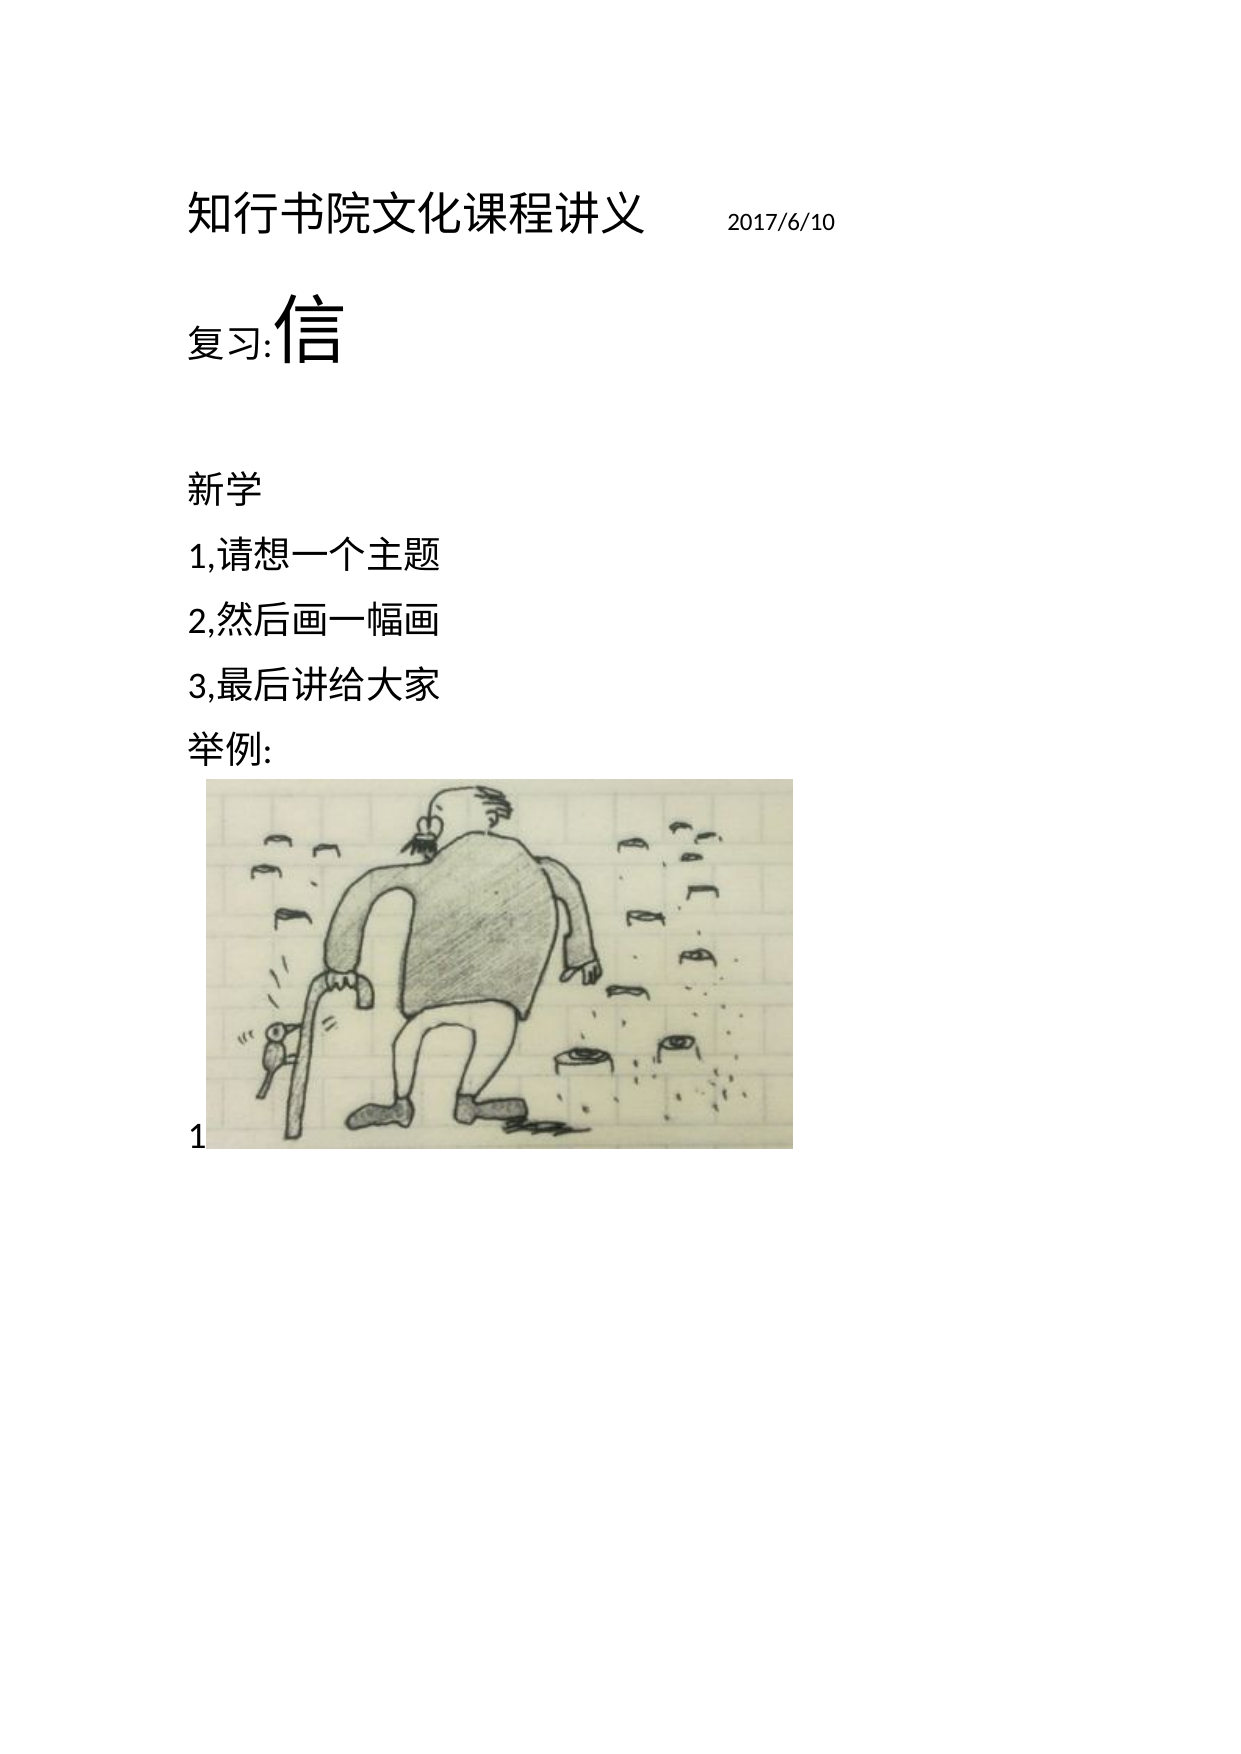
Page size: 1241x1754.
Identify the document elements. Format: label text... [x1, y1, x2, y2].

text 1,请想一个主题 [187, 519, 1053, 584]
text 复习:信 [187, 259, 1053, 389]
text 举例: [187, 714, 1053, 779]
text 新学 [187, 454, 1053, 519]
picture [206, 779, 793, 1149]
text 知行书院文化课程讲义 2017/6/10 [187, 162, 1053, 259]
text 2,然后画一幅画 [187, 584, 1053, 649]
text 3,最后讲给大家 [187, 649, 1053, 714]
